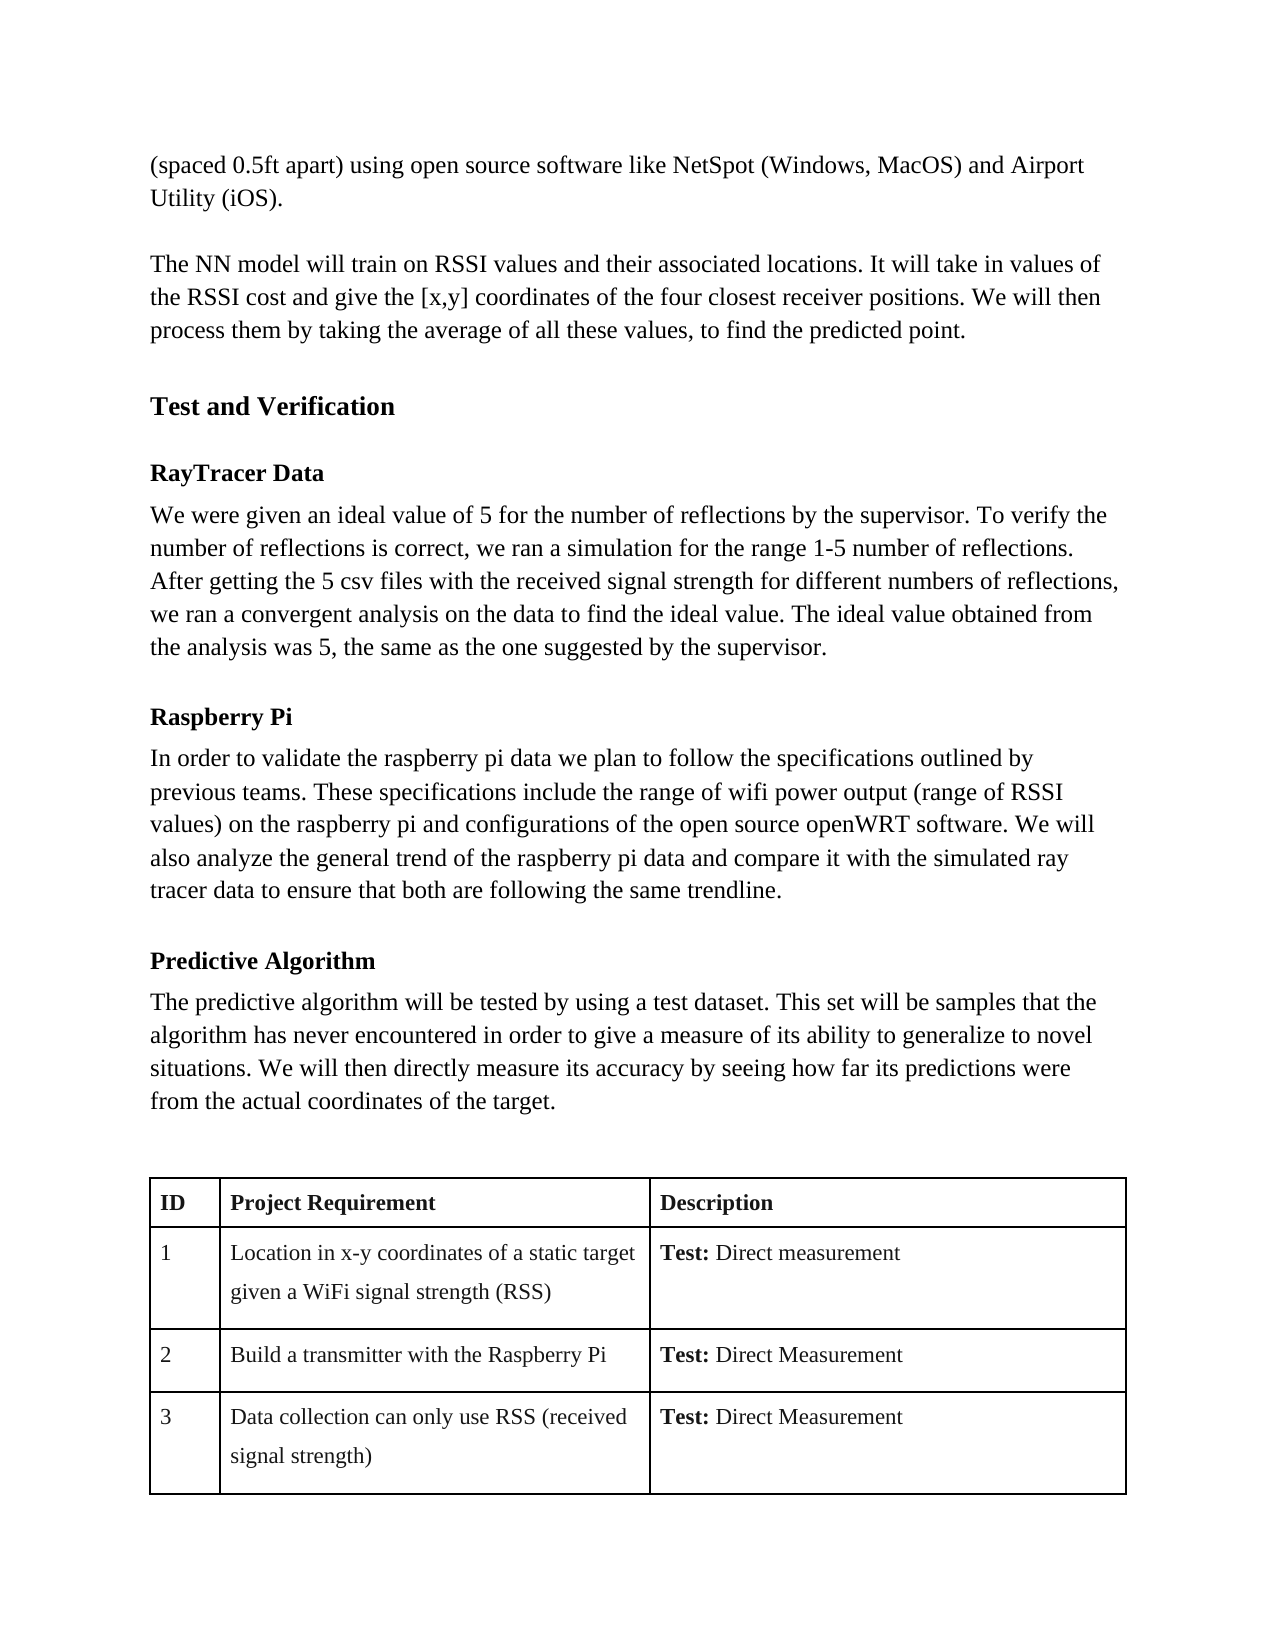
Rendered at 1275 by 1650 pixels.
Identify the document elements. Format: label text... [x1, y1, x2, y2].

table_cell 1 [151, 1228, 219, 1328]
table_cell Build a transmitter with the Raspberry Pi [221, 1330, 649, 1391]
text In order to validate the raspberry pi data we plan to follow the specifications outlined by previous teams. These specifications include the range of wifi power output (range of RSSI values) on the raspberry pi and configurations of the open source openWRT software. We will also analyze the general trend of the raspberry pi data and compare it with the simulated ray tracer data to ensure that both are following the same trendline. [150, 743, 1125, 904]
table_header ID [151, 1179, 219, 1226]
subtitle Predictive Algorithm [150, 946, 1125, 975]
table_cell Test: Direct measurement [651, 1228, 1125, 1328]
table_cell Test: Direct Measurement [651, 1393, 1125, 1492]
table_cell 2 [151, 1330, 219, 1391]
table_header Project Requirement [221, 1179, 649, 1226]
subtitle Raspberry Pi [150, 702, 1125, 731]
text We were given an ideal value of 5 for the number of reflections by the supervisor. To verify the number of reflections is correct, we ran a simulation for the range 1-5 number of reflections. After getting the 5 csv files with the received signal strength for different numbers of reflections, we ran a convergent analysis on the data to find the ideal value. The ideal value obtained from the analysis was 5, the same as the one suggested by the supervisor. [150, 500, 1125, 661]
table_cell Location in x-y coordinates of a static target given a WiFi signal strength (RSS) [221, 1228, 649, 1328]
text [150, 150, 1125, 212]
table_cell Data collection can only use RSS (received signal strength) [221, 1393, 649, 1492]
table_cell Test: Direct Measurement [651, 1330, 1125, 1391]
text The NN model will train on RSSI values and their associated locations. It will take in values of the RSSI cost and give the [x,y] coordinates of the four closest receiver positions. We will then process them by taking the average of all these values, to find the predicted point. [150, 249, 1125, 344]
text The predictive algorithm will be tested by using a test dataset. This set will be samples that the algorithm has never encountered in order to give a measure of its ability to generalize to novel situations. We will then directly measure its accuracy by seeing how far its predictions were from the actual coordinates of the target. [150, 987, 1125, 1115]
table_cell 3 [151, 1393, 219, 1492]
subtitle Test and Verification [150, 390, 1125, 421]
table_header Description [651, 1179, 1125, 1226]
subtitle RayTracer Data [150, 458, 1125, 487]
